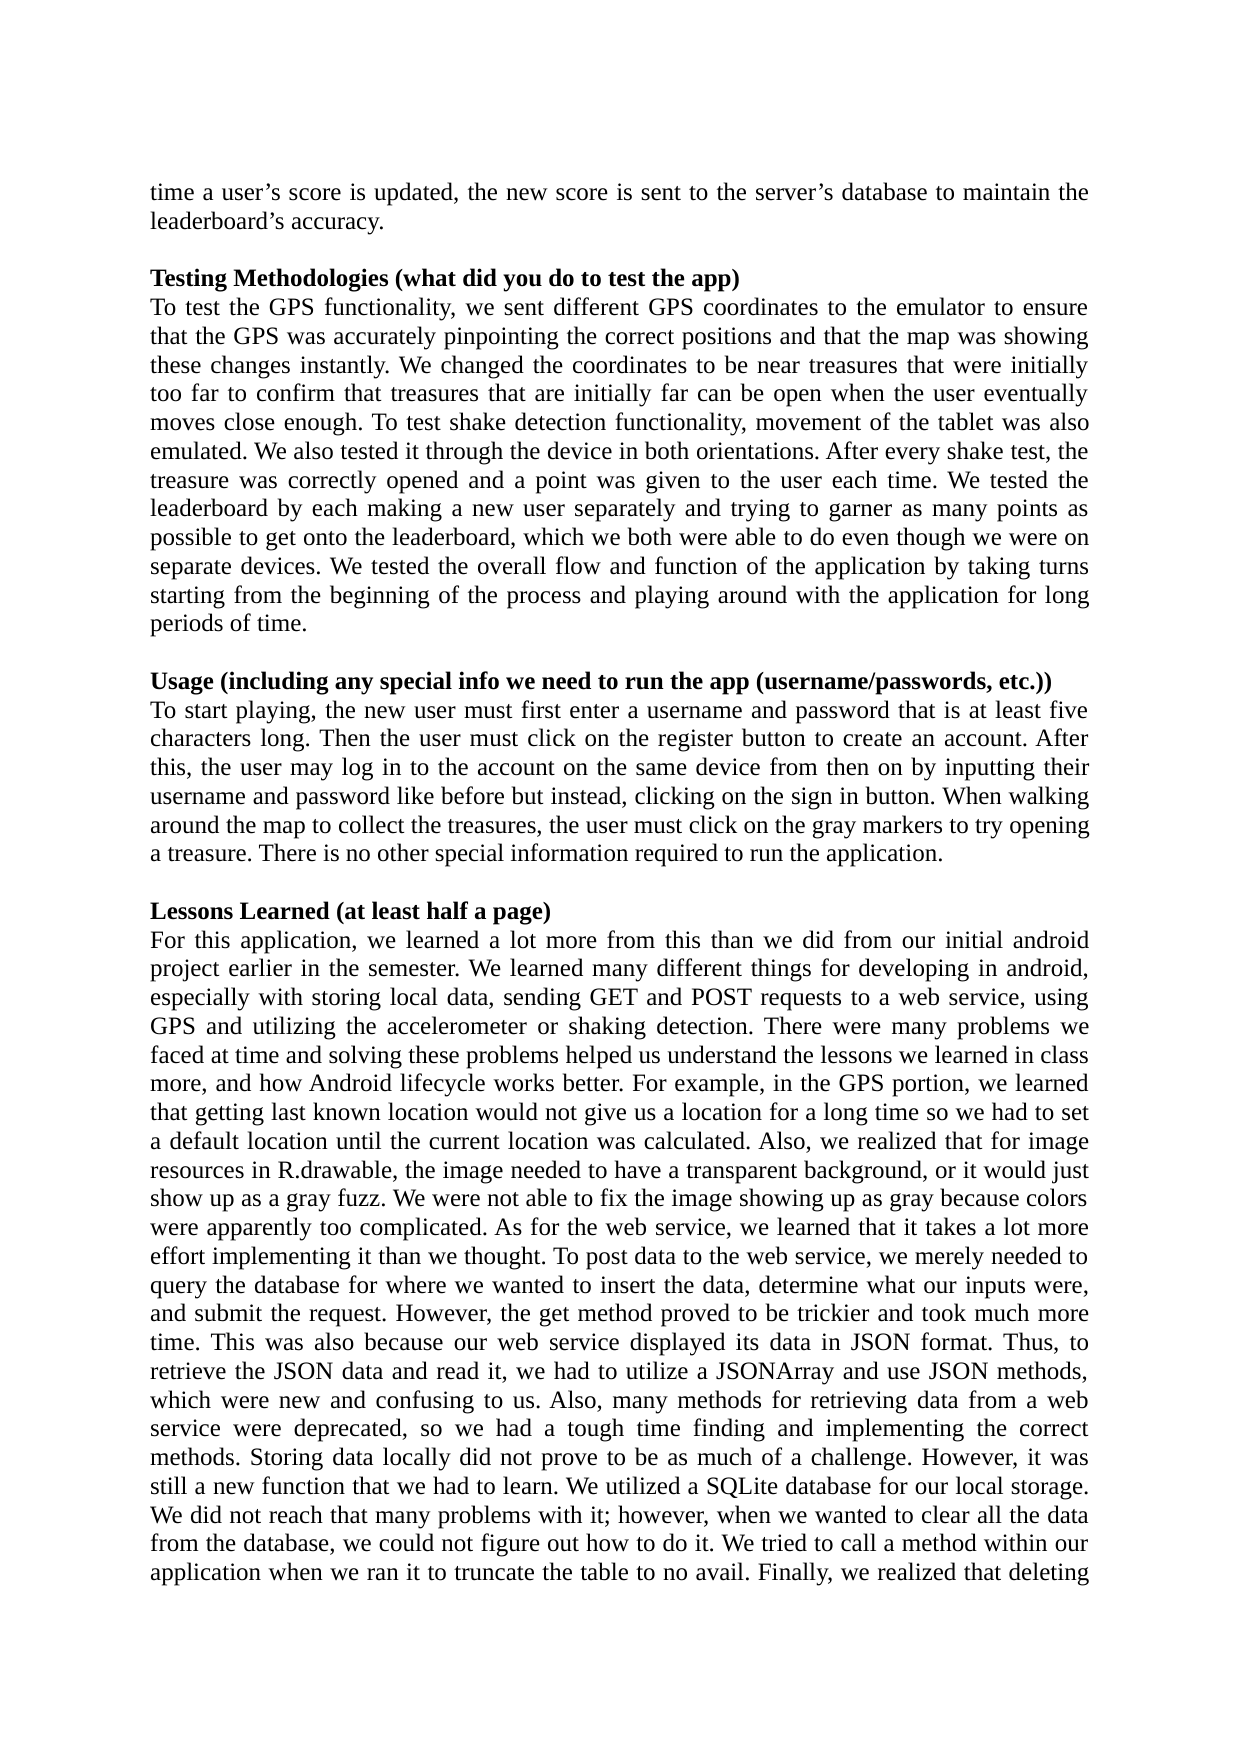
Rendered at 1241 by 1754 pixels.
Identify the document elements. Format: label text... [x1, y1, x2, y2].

text Usage (including any special info we need to run the app (username/passwords, etc.)) [150, 666, 1090, 695]
text Testing Methodologies (what did you do to test the app) [150, 263, 1090, 292]
text Lessons Learned (at least half a page) [150, 896, 1090, 925]
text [150, 925, 1090, 1586]
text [150, 177, 1090, 235]
text To start playing, the new user must first enter a username and password that is at least five characters long. Then the user must click on the register button to create an account. After this, the user may log in to the account on the same device from then on by inputting their username and password like before but instead, clicking on the sign in button. When walking around the map to collect the treasures, the user must click on the gray markers to try opening a treasure. There is no other special information required to run the application. [150, 695, 1090, 867]
text To test the GPS functionality, we sent different GPS coordinates to the emulator to ensure that the GPS was accurately pinpointing the correct positions and that the map was showing these changes instantly. We changed the coordinates to be near treasures that were initially too far to confirm that treasures that are initially far can be open when the user eventually moves close enough. To test shake detection functionality, movement of the tablet was also emulated. We also tested it through the device in both orientations. After every shake test, the treasure was correctly opened and a point was given to the user each time. We tested the leaderboard by each making a new user separately and trying to garner as many points as possible to get onto the leaderboard, which we both were able to do even though we were on separate devices. We tested the overall flow and function of the application by taking turns starting from the beginning of the process and playing around with the application for long periods of time. [150, 292, 1090, 637]
